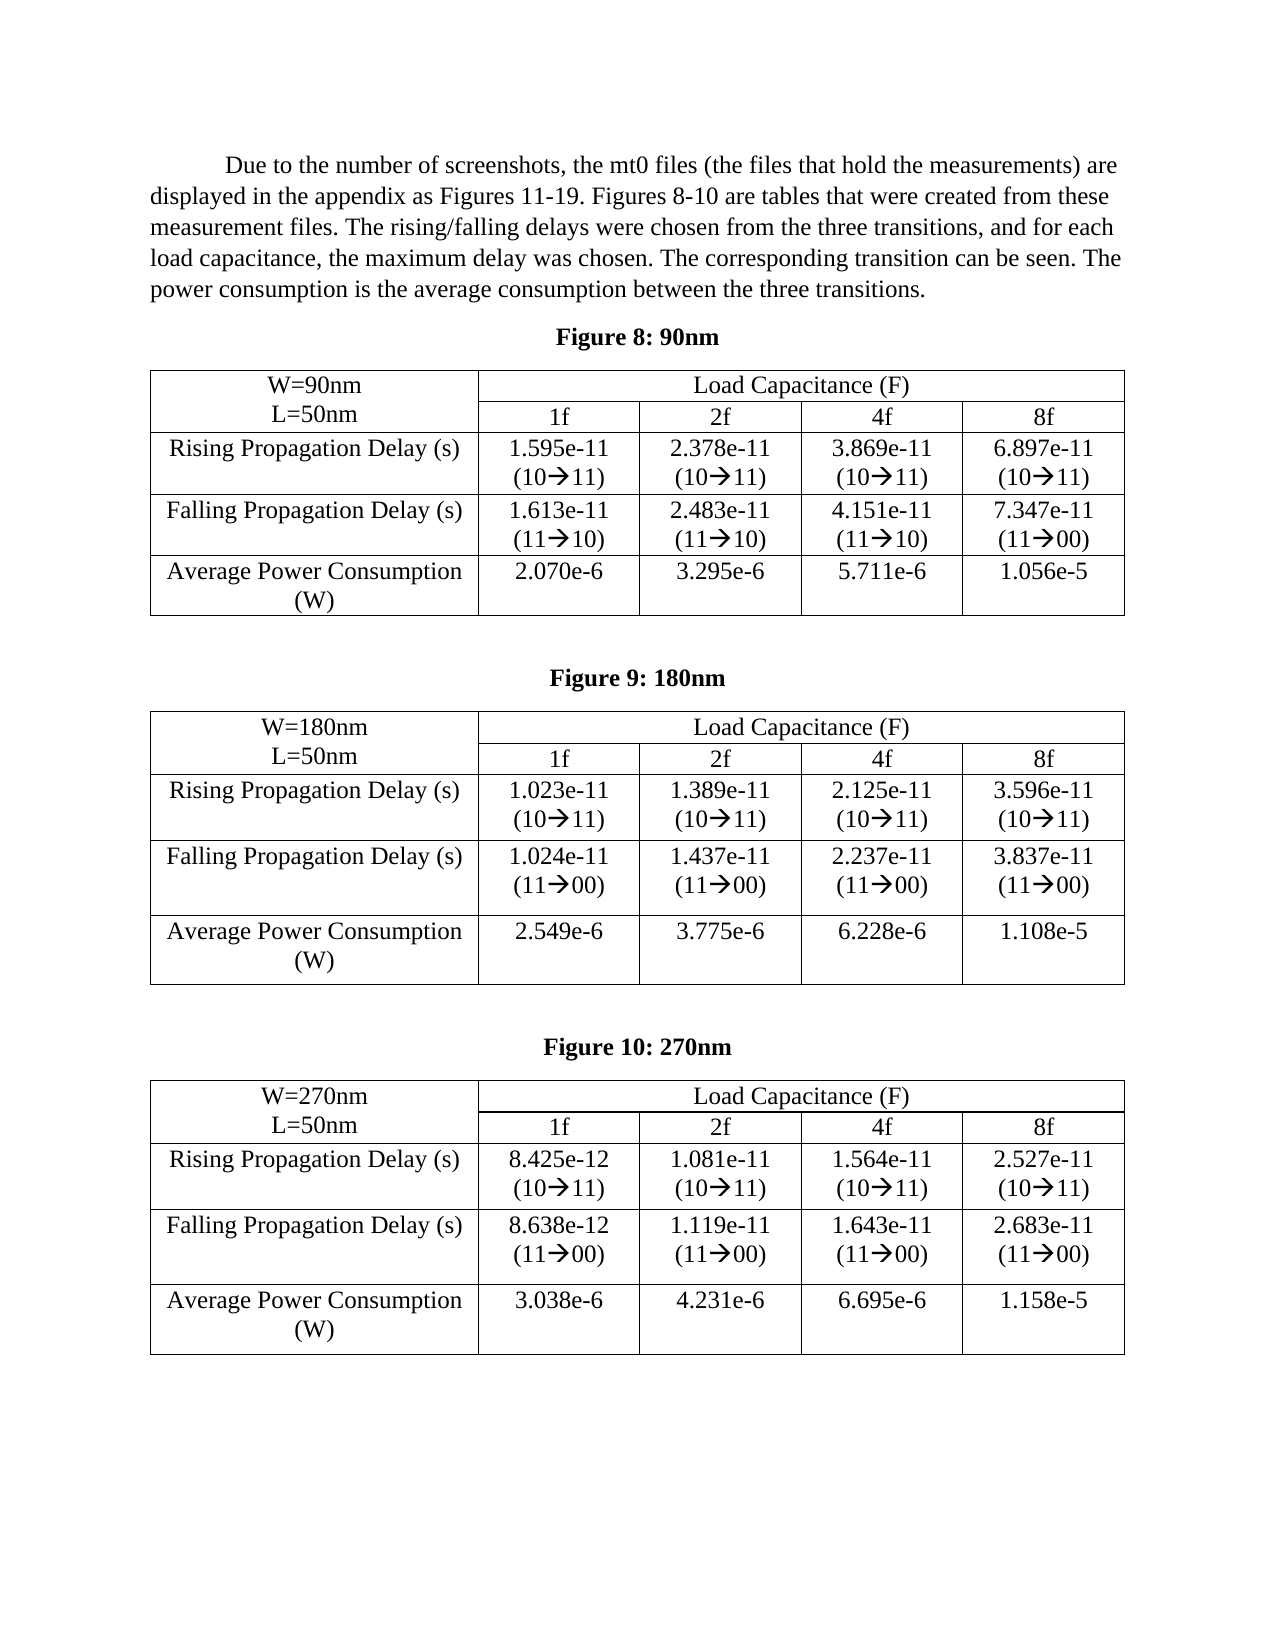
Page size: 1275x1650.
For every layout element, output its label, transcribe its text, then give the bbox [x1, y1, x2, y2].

table_cell 1.024e-11 (1100) [479, 841, 639, 915]
table_header W=90nm L=50nm [151, 371, 478, 432]
table_cell 1.437e-11 (1100) [640, 841, 801, 915]
table_cell 3.837e-11 (1100) [963, 841, 1124, 915]
table_cell 1.119e-11 (1100) [640, 1210, 801, 1284]
table_cell Rising Propagation Delay (s) [151, 433, 478, 494]
table_cell 1.081e-11 (1011) [640, 1144, 801, 1209]
table_cell 1.643e-11 (1100) [802, 1210, 962, 1284]
table_cell Falling Propagation Delay (s) [151, 841, 478, 915]
table_cell Falling Propagation Delay (s) [151, 1210, 478, 1284]
table_cell 1f [479, 402, 639, 432]
table_cell 2f [640, 402, 801, 432]
table_cell 4f [802, 402, 962, 432]
table_cell 4.231e-6 [640, 1285, 801, 1353]
table_cell 6.695e-6 [802, 1285, 962, 1353]
table_cell 8.638e-12 (1100) [479, 1210, 639, 1284]
table_cell 4f [802, 744, 962, 774]
table_cell 1.158e-5 [963, 1285, 1124, 1353]
table_header Load Capacitance (F) [479, 371, 1124, 401]
table_cell Falling Propagation Delay (s) [151, 495, 478, 555]
table_cell 6.897e-11 (1011) [963, 433, 1124, 494]
table_header W=180nm L=50nm [151, 712, 478, 774]
table_cell 1f [479, 1113, 639, 1143]
table_cell 2.378e-11 (1011) [640, 433, 801, 494]
table_cell 8.425e-12 (1011) [479, 1144, 639, 1209]
table_cell 4.151e-11 (1110) [802, 495, 962, 555]
table_cell 3.869e-11 (1011) [802, 433, 962, 494]
table_cell 2.527e-11 (1011) [963, 1144, 1124, 1209]
table_cell 2f [640, 1113, 801, 1143]
table_cell 7.347e-11 (1100) [963, 495, 1124, 555]
table_cell 8f [963, 402, 1124, 432]
table_cell 2.125e-11 (1011) [802, 775, 962, 840]
table_header Load Capacitance (F) [479, 1081, 1124, 1111]
table_cell 1.389e-11 (1011) [640, 775, 801, 840]
table_header Load Capacitance (F) [479, 712, 1124, 743]
table_cell Average Power Consumption (W) [151, 556, 478, 615]
table_cell Average Power Consumption (W) [151, 1285, 478, 1353]
table_cell 3.596e-11 (1011) [963, 775, 1124, 840]
table_cell Rising Propagation Delay (s) [151, 1144, 478, 1209]
table_cell 3.038e-6 [479, 1285, 639, 1353]
table_cell 1.564e-11 (1011) [802, 1144, 962, 1209]
table_cell 4f [802, 1113, 962, 1143]
table_cell Rising Propagation Delay (s) [151, 775, 478, 840]
text Due to the number of screenshots, the mt0 files (the files that hold the measurements) are displayed in the appendix as Figures 11-19. Figures 8-10 are tables that were created from these measurement files. The rising/falling delays were chosen from the three transitions, and for each load capacitance, the maximum delay was chosen. The corresponding transition can be seen. The power consumption is the average consumption between the three transitions. [150, 150, 1125, 303]
table_cell 2.483e-11 (1110) [640, 495, 801, 555]
table_cell 3.775e-6 [640, 916, 801, 984]
table_cell 8f [963, 744, 1124, 774]
table_cell 2f [640, 744, 801, 774]
text Figure 10: 270nm [150, 1032, 1125, 1061]
table_cell 1f [479, 744, 639, 774]
text Figure 8: 90nm [150, 322, 1125, 351]
table_cell 6.228e-6 [802, 916, 962, 984]
table_cell 1.056e-5 [963, 556, 1124, 615]
table_cell 2.237e-11 (1100) [802, 841, 962, 915]
table_cell 1.023e-11 (1011) [479, 775, 639, 840]
text Figure 9: 180nm [150, 663, 1125, 692]
table_cell 1.595e-11 (1011) [479, 433, 639, 494]
table_cell Average Power Consumption (W) [151, 916, 478, 984]
table_cell 2.683e-11 (1100) [963, 1210, 1124, 1284]
table_cell 5.711e-6 [802, 556, 962, 615]
table_header W=270nm L=50nm [151, 1081, 478, 1143]
table_cell 8f [963, 1113, 1124, 1143]
table_cell 2.549e-6 [479, 916, 639, 984]
table_cell 2.070e-6 [479, 556, 639, 615]
table_cell 1.108e-5 [963, 916, 1124, 984]
table_cell 3.295e-6 [640, 556, 801, 615]
table_cell 1.613e-11 (1110) [479, 495, 639, 555]
